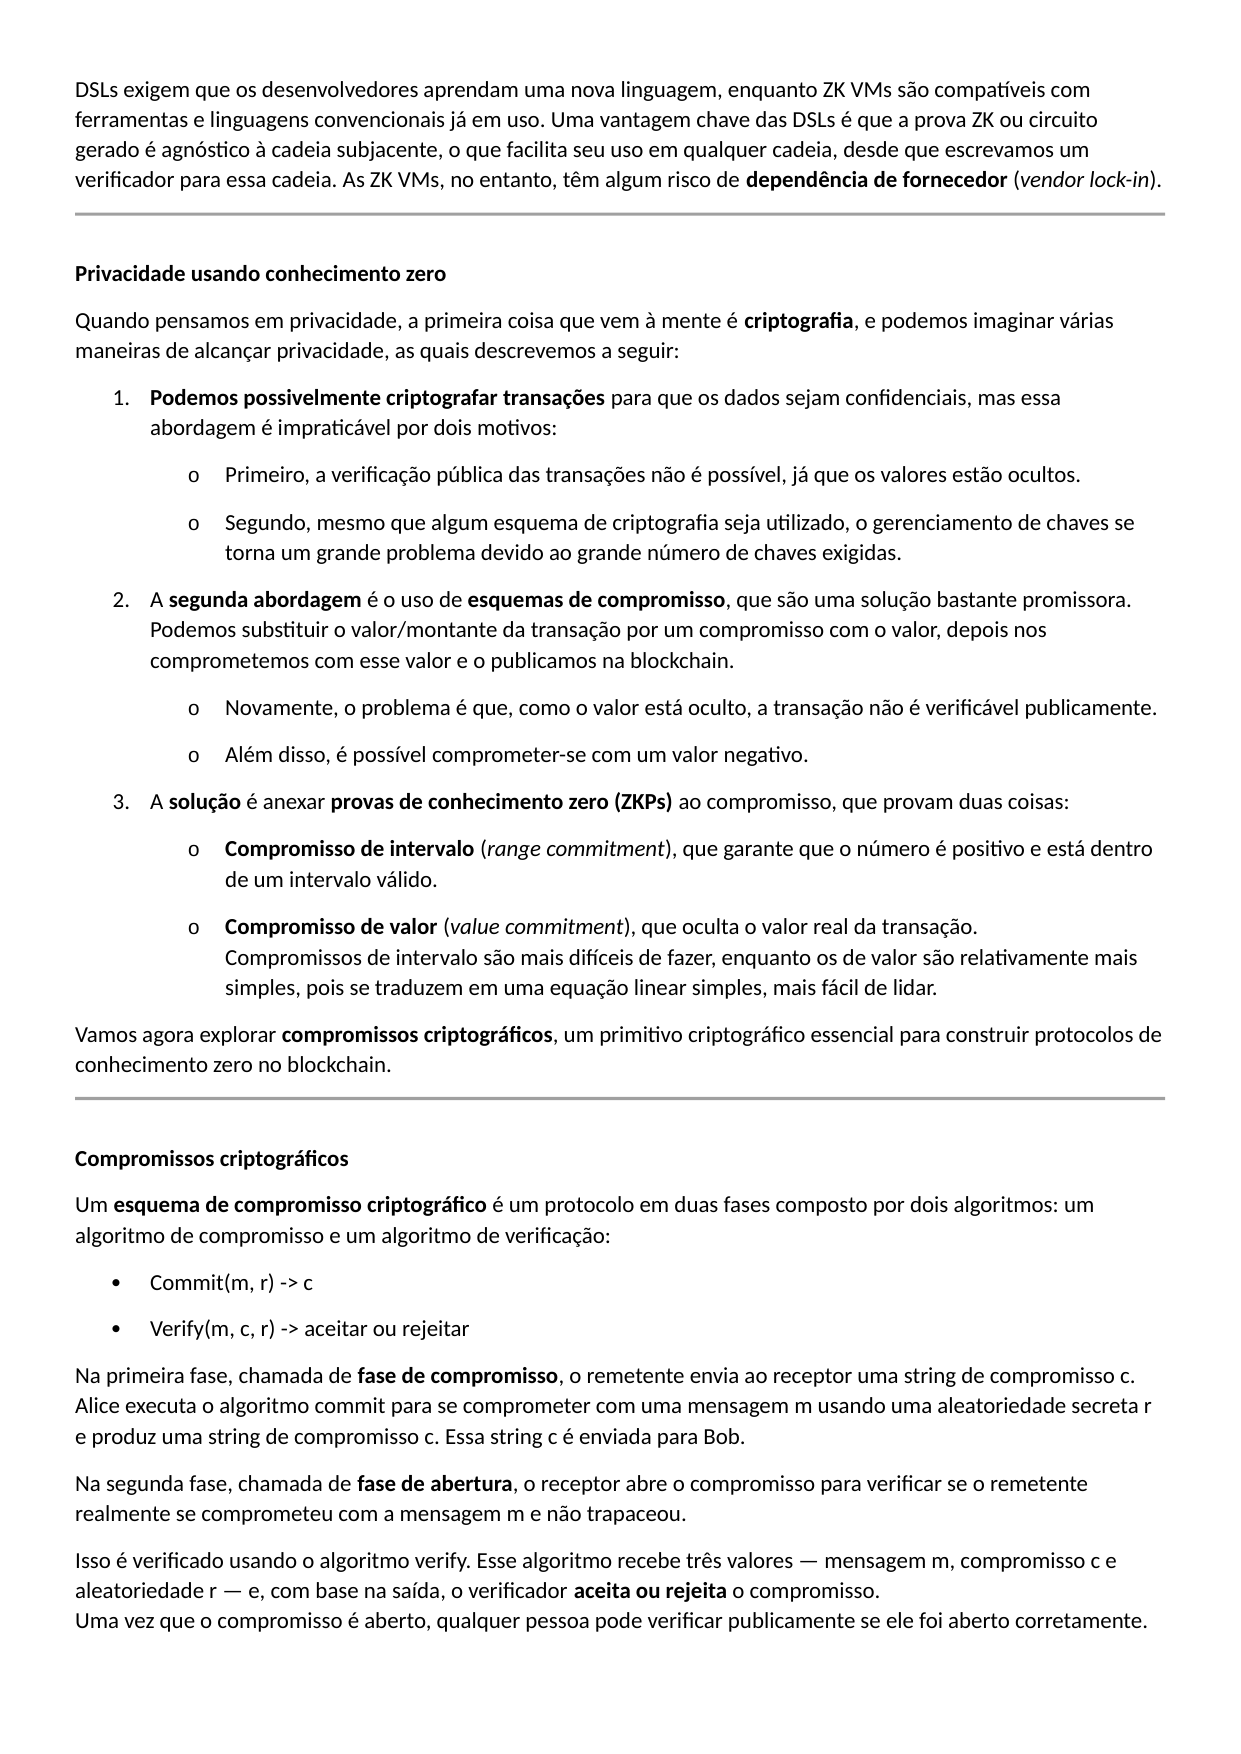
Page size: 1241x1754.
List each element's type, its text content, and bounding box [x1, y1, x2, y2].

text Na segunda fase, chamada de fase de abertura, o receptor abre o compromisso para verificar se o remetente realmente se comprometeu com a mensagem m e não trapaceou. [75, 1469, 1165, 1527]
text Isso é verificado usando o algoritmo verify. Esse algoritmo recebe três valores — mensagem m, compromisso c e aleatoriedade r — e, com base na saída, o verificador aceita ou rejeita o compromisso. Uma vez que o compromisso é aberto, qualquer pessoa pode verificar publicamente se ele foi aberto corretamente. [75, 1546, 1165, 1634]
text Quando pensamos em privacidade, a primeira coisa que vem à mente é criptografia, e podemos imaginar várias maneiras de alcançar privacidade, as quais descrevemos a seguir: [75, 306, 1165, 364]
list Além disso, é possível comprometer-se com um valor negativo. [187, 740, 1165, 769]
list Commit(m, r) -> c [112, 1268, 1165, 1296]
text Na primeira fase, chamada de fase de compromisso, o remetente envia ao receptor uma string de compromisso c. Alice executa o algoritmo commit para se comprometer com uma mensagem m usando uma aleatoriedade secreta r e produz uma string de compromisso c. Essa string c é enviada para Bob. [75, 1361, 1165, 1450]
list Segundo, mesmo que algum esquema de criptografia seja utilizado, o gerenciamento de chaves se torna um grande problema devido ao grande número de chaves exigidas. [187, 508, 1165, 567]
list Podemos possivelmente criptografar transações para que os dados sejam confidenciais, mas essa abordagem é impraticável por dois motivos: [112, 383, 1165, 442]
text DSLs exigem que os desenvolvedores aprendam uma nova linguagem, enquanto ZK VMs são compatíveis com ferramentas e linguagens convencionais já em uso. Uma vantagem chave das DSLs é que a prova ZK ou circuito gerado é agnóstico à cadeia subjacente, o que facilita seu uso em qualquer cadeia, desde que escrevamos um verificador para essa cadeia. As ZK VMs, no entanto, têm algum risco de dependência de fornecedor (vendor lock-in). [75, 75, 1165, 194]
text Um esquema de compromisso criptográfico é um protocolo em duas fases composto por dois algoritmos: um algoritmo de compromisso e um algoritmo de verificação: [75, 1191, 1165, 1249]
list A solução é anexar provas de conhecimento zero (ZKPs) ao compromisso, que provam duas coisas: [112, 787, 1165, 816]
list Primeiro, a verificação pública das transações não é possível, já que os valores estão ocultos. [187, 460, 1165, 489]
text Vamos agora explorar compromissos criptográficos, um primitivo criptográfico essencial para construir protocolos de conhecimento zero no blockchain. [75, 1020, 1165, 1078]
list Verify(m, c, r) -> aceitar ou rejeitar [112, 1314, 1165, 1343]
text Privacidade usando conhecimento zero [75, 259, 1165, 287]
list Compromisso de valor (value commitment), que oculta o valor real da transação. Compromissos de intervalo são mais difíceis de fazer, enquanto os de valor são relativamente mais simples, pois se traduzem em uma equação linear simples, mais fácil de lidar. [187, 912, 1165, 1001]
list Novamente, o problema é que, como o valor está oculto, a transação não é verificável publicamente. [187, 693, 1165, 721]
list A segunda abordagem é o uso de esquemas de compromisso, que são uma solução bastante promissora. Podemos substituir o valor/montante da transação por um compromisso com o valor, depois nos comprometemos com esse valor e o publicamos na blockchain. [112, 585, 1165, 674]
text Compromissos criptográficos [75, 1144, 1165, 1172]
list Compromisso de intervalo (range commitment), que garante que o número é positivo e está dentro de um intervalo válido. [187, 834, 1165, 893]
